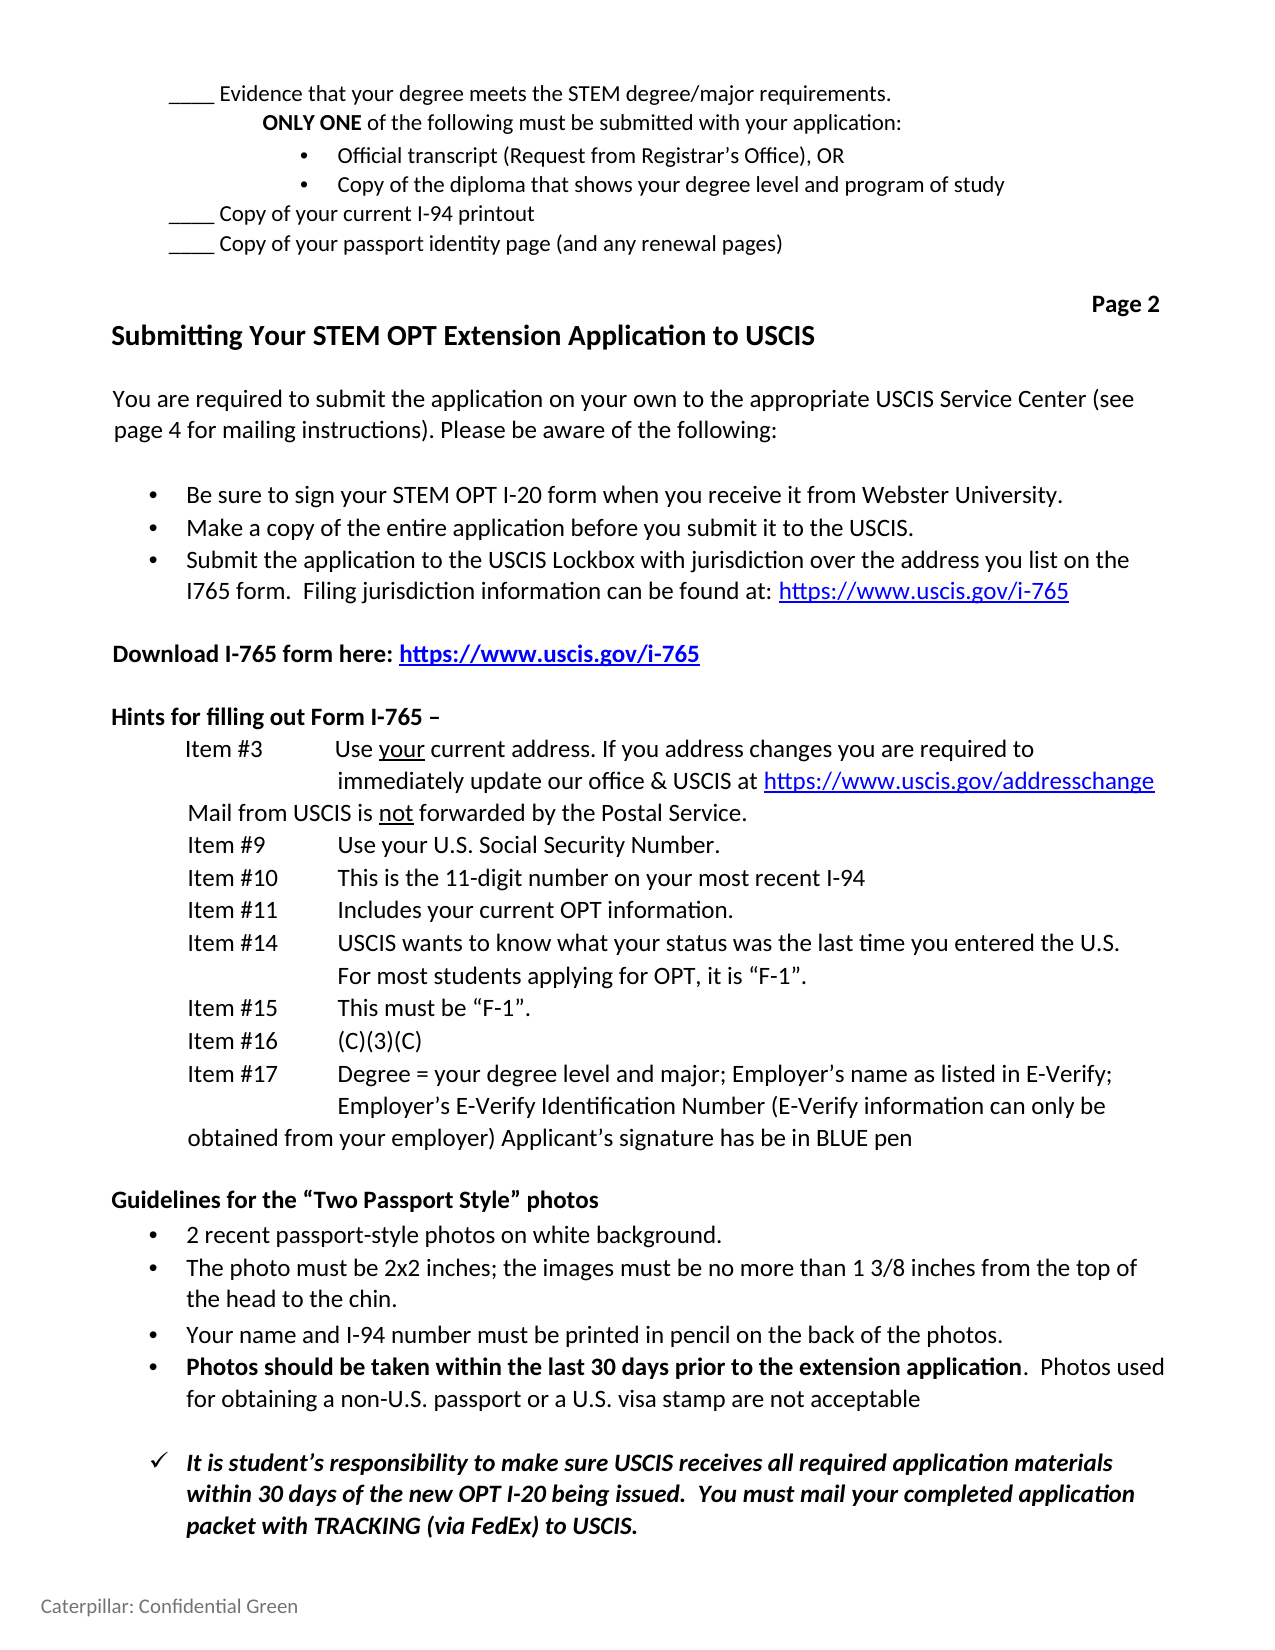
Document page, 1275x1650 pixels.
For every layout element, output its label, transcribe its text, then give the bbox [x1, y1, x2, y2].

text ____ Copy of your current I-94 printout [169, 199, 1164, 227]
table_cell This must be “F-1”. [338, 993, 1133, 1025]
text ____ Copy of your passport identity page (and any renewal pages) [169, 229, 1164, 257]
list Photos should be taken within the last 30 days prior to the extension application. Photos used for obtaining a non-U.S. passport or a U.S. visa stamp are not acceptable [148, 1351, 1167, 1413]
table_cell Item #14 [188, 927, 337, 992]
list 2 recent passport-style photos on white background. [148, 1219, 1167, 1250]
text ____ Evidence that your degree meets the STEM degree/major requirements. [169, 79, 1164, 107]
list Make a copy of the entire application before you submit it to the USCIS. [148, 512, 1167, 542]
list Your name and I-94 number must be printed in pencil on the back of the photos. [148, 1319, 1167, 1349]
list Be sure to sign your STEM OPT I-20 form when you receive it from Webster University. [148, 479, 1167, 510]
table_cell Includes your current OPT information. [338, 894, 1133, 927]
list Official transcript (Request from Registrar’s Office), OR [300, 141, 1164, 169]
subtitle Page 2 Submitting Your STEM OPT Extension Application to USCIS [111, 288, 1168, 353]
list It is student’s responsibility to make sure USCIS receives all required application materials within 30 days of the new OPT I-20 being issued. You must mail your completed application packet with TRACKING (via FedEx) to USCIS. [148, 1447, 1168, 1541]
text immediately update our office & USCIS at https://www.uscis.gov/addresschange Mail from USCIS is not forwarded by the Postal Service. [187, 765, 1167, 827]
list Submit the application to the USCIS Lockbox with jurisdiction over the address you list on the I765 form. Filing jurisdiction information can be found at: https://www.uscis.gov/i-765 [148, 544, 1167, 606]
table_cell This is the 11-digit number on your most recent I-94 [338, 862, 1133, 894]
table_cell Item #10 [188, 862, 337, 894]
table_header Item #9 [188, 829, 337, 862]
table_cell Item #16 [188, 1025, 337, 1058]
text You are required to submit the application on your own to the appropriate USCIS Service Center (see page 4 for mailing instructions). Please be aware of the following: [112, 383, 1167, 445]
table_cell Item #11 [188, 894, 337, 927]
table_cell Item #15 [188, 993, 337, 1025]
list Copy of the diploma that shows your degree level and program of study [300, 170, 1164, 198]
text ONLY ONE of the following must be submitted with your application: [262, 108, 1164, 136]
text Hints for filling out Form I-765 – [111, 701, 872, 732]
text Guidelines for the “Two Passport Style” photos [111, 1184, 872, 1215]
text Employer’s E-Verify Identification Number (E-Verify information can only be obtained from your employer) Applicant’s signature has be in BLUE pen [187, 1090, 1107, 1152]
table_header Use your U.S. Social Security Number. [338, 829, 1133, 862]
text Item #3 Use your current address. If you address changes you are required to [112, 733, 1168, 764]
text Download I-765 form here: https://www.uscis.gov/i-765 [112, 638, 1168, 668]
table_cell Item #17 [188, 1058, 337, 1090]
list The photo must be 2x2 inches; the images must be no more than 1 3/8 inches from the top of the head to the chin. [148, 1252, 1167, 1314]
table_cell (C)(3)(C) [338, 1025, 1133, 1058]
table_cell Degree = your degree level and major; Employer’s name as listed in E-Verify; [338, 1058, 1133, 1090]
table_cell USCIS wants to know what your status was the last time you entered the U.S. For most students applying for OPT, it is “F-1”. [338, 927, 1133, 992]
